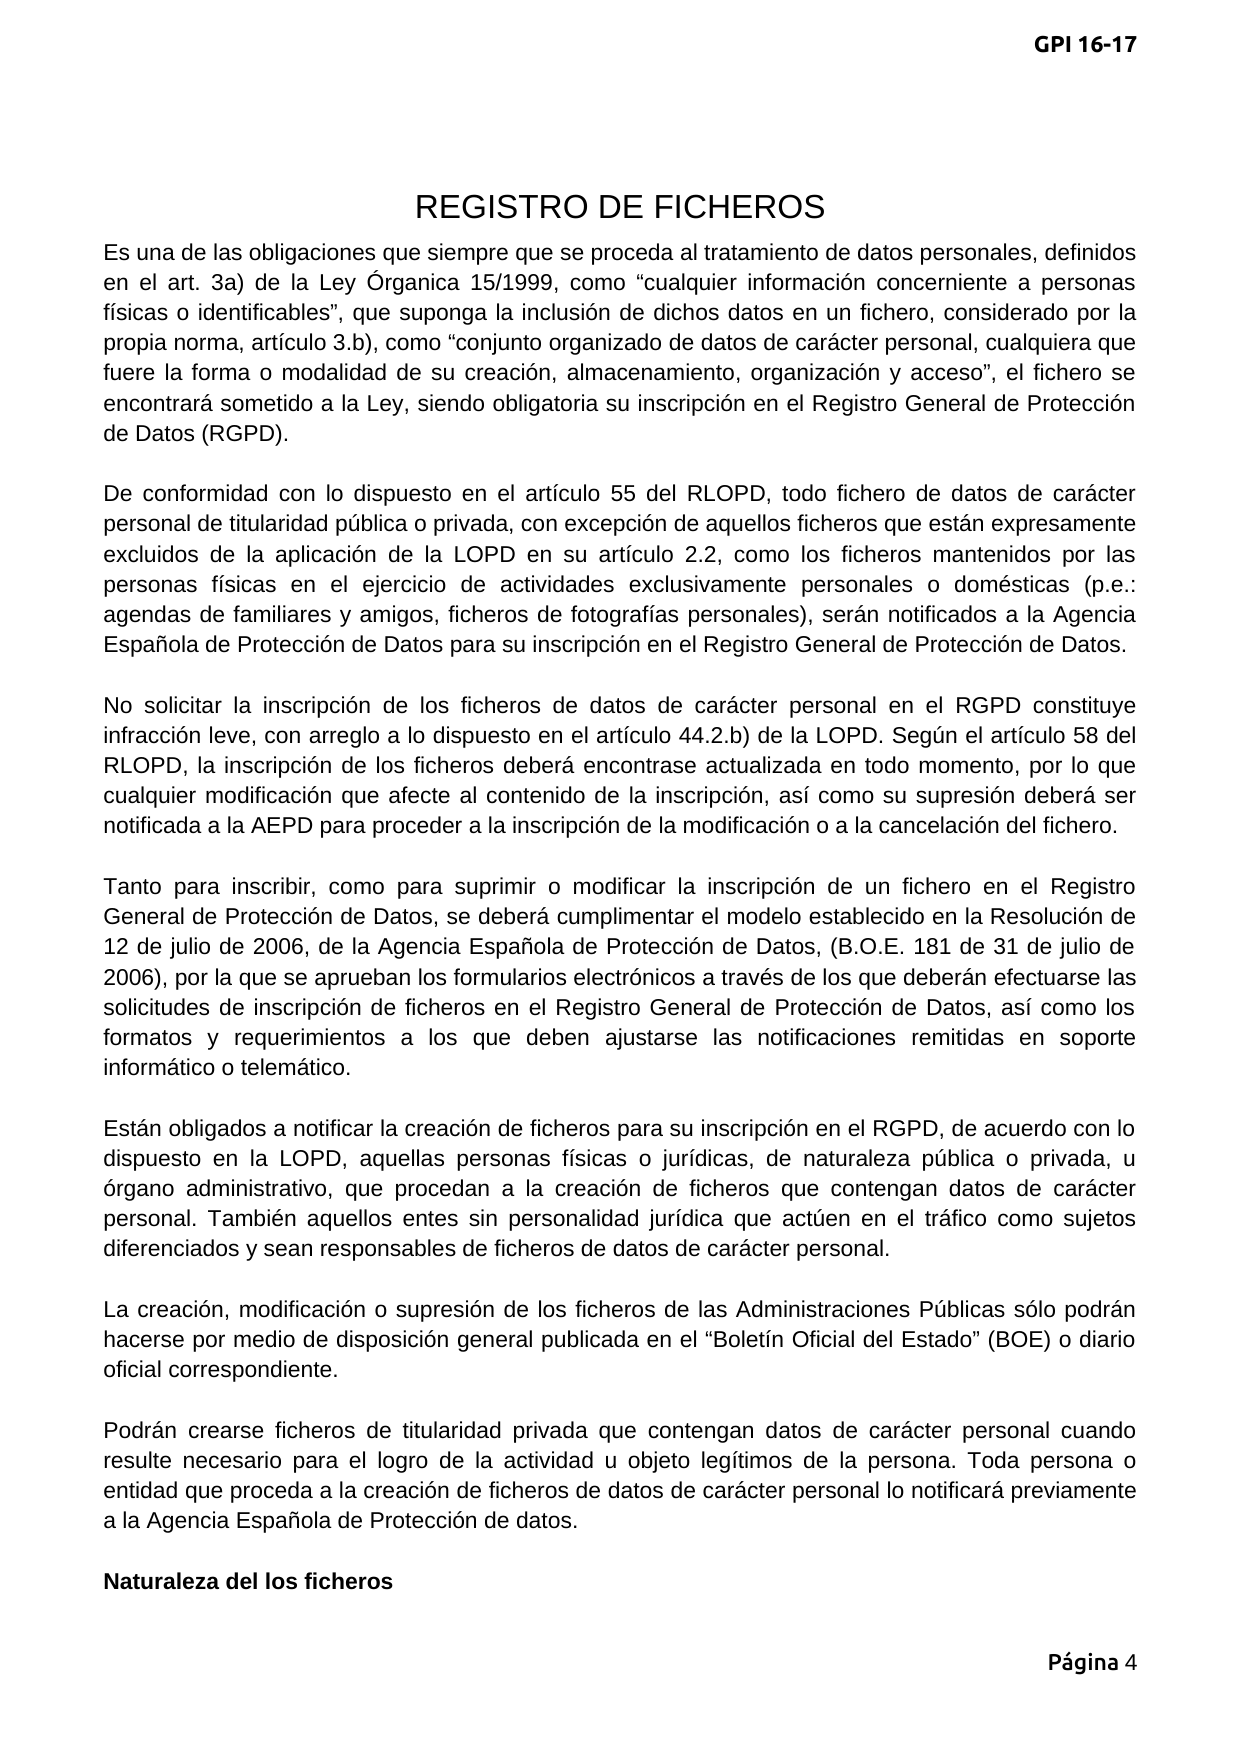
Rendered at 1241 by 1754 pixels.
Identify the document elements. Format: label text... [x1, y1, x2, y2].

text Podrán crearse ficheros de titularidad privada que contengan datos de carácter personal cuando resulte necesario para el logro de la actividad u objeto legítimos de la persona. Toda persona o entidad que proceda a la creación de ficheros de datos de carácter personal lo notificará previamente a la Agencia Española de Protección de datos. [103, 1417, 1137, 1533]
text Naturaleza del los ficheros [103, 1568, 1137, 1594]
text Están obligados a notificar la creación de ficheros para su inscripción en el RGPD, de acuerdo con lo dispuesto en la LOPD, aquellas personas físicas o jurídicas, de naturaleza pública o privada, u órgano administrativo, que procedan a la creación de ficheros que contengan datos de carácter personal. También aquellos entes sin personalidad jurídica que actúen en el tráfico como sujetos diferenciados y sean responsables de ficheros de datos de carácter personal. [103, 1114, 1137, 1262]
text Tanto para inscribir, como para suprimir o modificar la inscripción de un fichero en el Registro General de Protección de Datos, se deberá cumplimentar el modelo establecido en la Resolución de 12 de julio de 2006, de la Agencia Española de Protección de Datos, (B.O.E. 181 de 31 de julio de 2006), por la que se aprueban los formularios electrónicos a través de los que deberán efectuarse las solicitudes de inscripción de ficheros en el Registro General de Protección de Datos, así como los formatos y requerimientos a los que deben ajustarse las notificaciones remitidas en soporte informático o telemático. [103, 873, 1137, 1080]
subtitle REGISTRO DE FICHEROS [103, 187, 1137, 226]
text No solicitar la inscripción de los ficheros de datos de carácter personal en el RGPD constituye infracción leve, con arreglo a lo dispuesto en el artículo 44.2.b) de la LOPD. Según el artículo 58 del RLOPD, la inscripción de los ficheros deberá encontrase actualizada en todo momento, por lo que cualquier modificación que afecte al contenido de la inscripción, así como su supresión deberá ser notificada a la AEPD para proceder a la inscripción de la modificación o a la cancelación del fichero. [103, 692, 1137, 839]
text La creación, modificación o supresión de los ficheros de las Administraciones Públicas sólo podrán hacerse por medio de disposición general publicada en el “Boletín Oficial del Estado” (BOE) o diario oficial correspondiente. [103, 1296, 1137, 1382]
text De conformidad con lo dispuesto en el artículo 55 del RLOPD, todo fichero de datos de carácter personal de titularidad pública o privada, con excepción de aquellos ficheros que están expresamente excluidos de la aplicación de la LOPD en su artículo 2.2, como los ficheros mantenidos por las personas físicas en el ejercicio de actividades exclusivamente personales o domésticas (p.e.: agendas de familiares y amigos, ficheros de fotografías personales), serán notificados a la Agencia Española de Protección de Datos para su inscripción en el Registro General de Protección de Datos. [103, 480, 1137, 657]
text Es una de las obligaciones que siempre que se proceda al tratamiento de datos personales, definidos en el art. 3a) de la Ley Órganica 15/1999, como “cualquier información concerniente a personas físicas o identificables”, que suponga la inclusión de dichos datos en un fichero, considerado por la propia norma, artículo 3.b), como “conjunto organizado de datos de carácter personal, cualquiera que fuere la forma o modalidad de su creación, almacenamiento, organización y acceso”, el fichero se encontrará sometido a la Ley, siendo obligatoria su inscripción en el Registro General de Protección de Datos (RGPD). [103, 238, 1137, 446]
